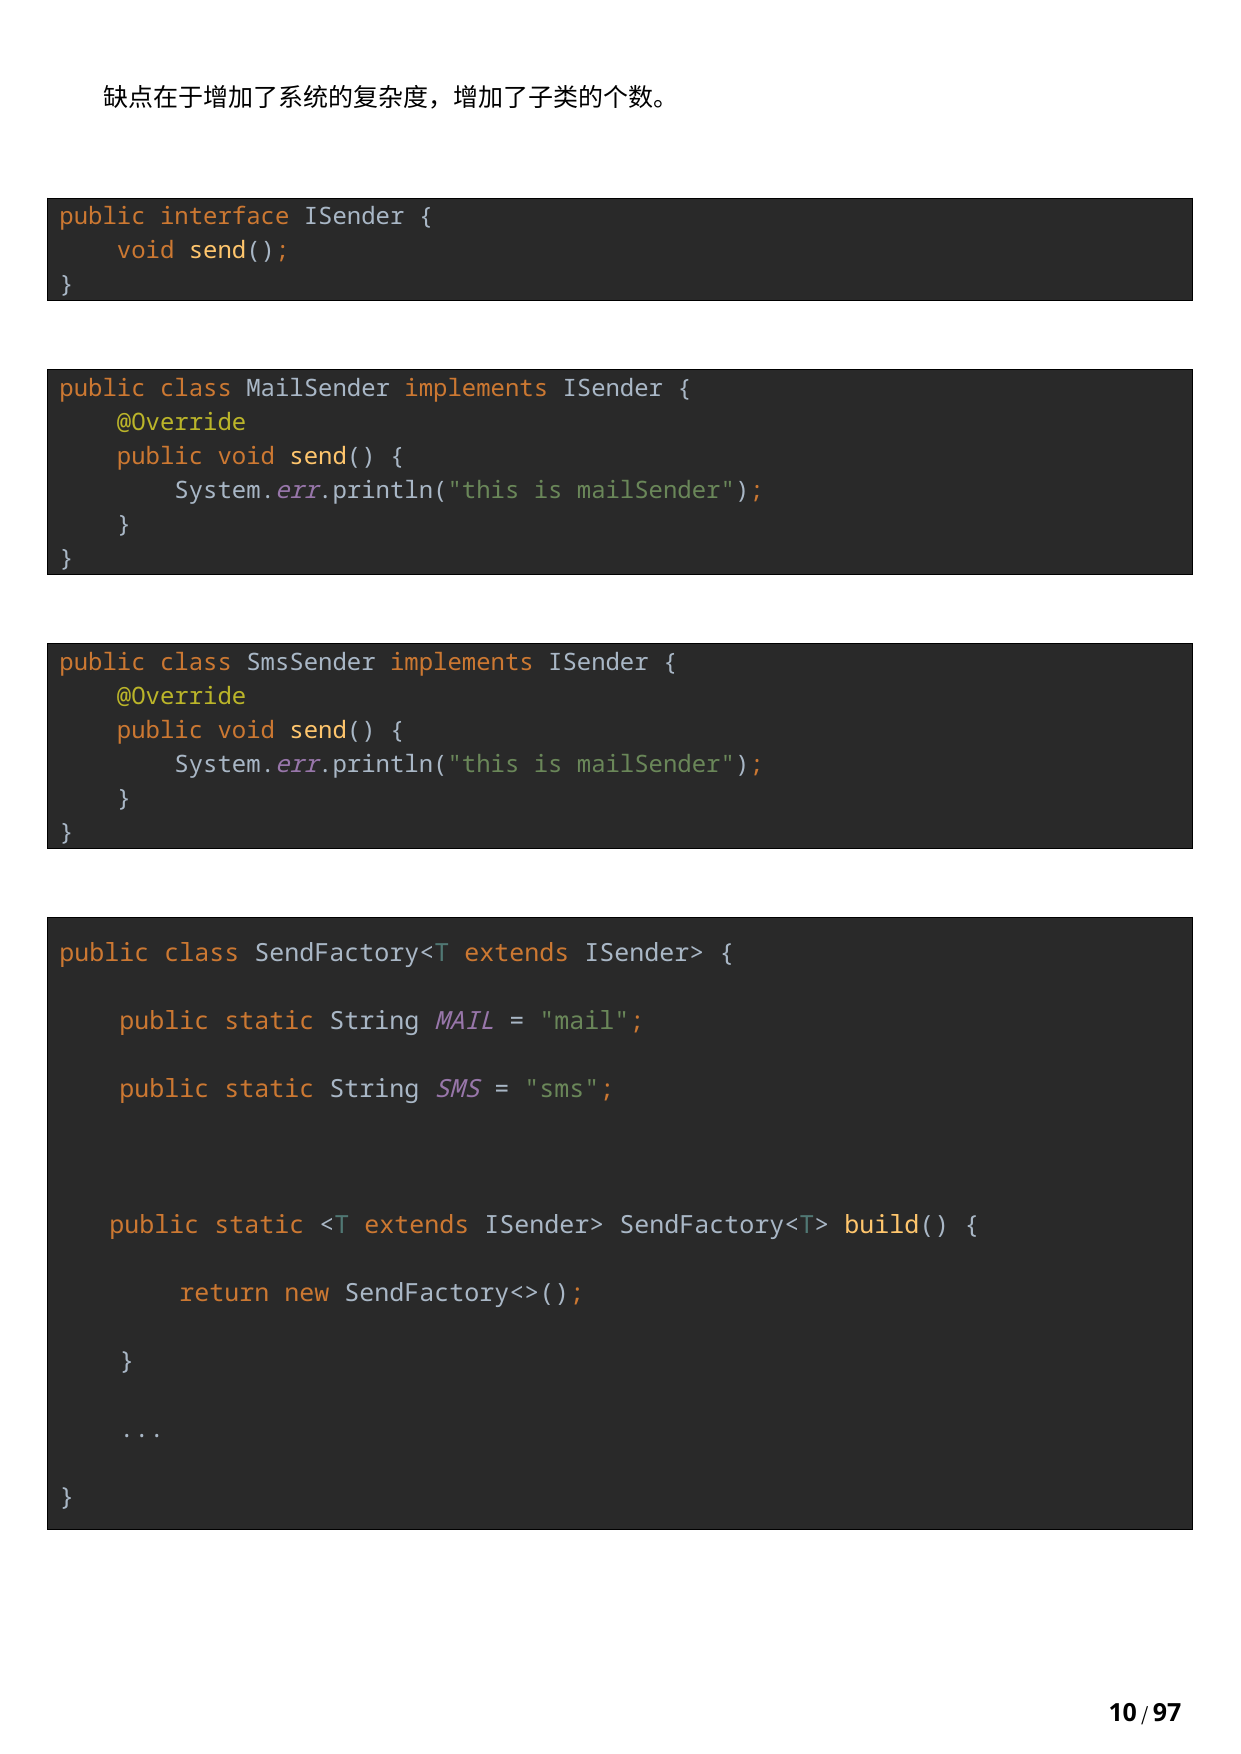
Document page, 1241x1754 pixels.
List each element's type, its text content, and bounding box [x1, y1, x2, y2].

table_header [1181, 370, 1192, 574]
table_header public class SmsSender implements ISender { @Override public void send() { System.err.println("this is mailSender"); } } [48, 644, 1192, 848]
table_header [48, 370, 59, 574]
text 缺点在于增加了系统的复杂度，增加了子类的个数。 [59, 62, 1181, 129]
table_header public class SendFactory<T extends ISender> { public static String MAIL = "mail"; public static String SMS = "sms"; public static <T extends ISender> SendFactory<T> build() { return new SendFactory<>(); } ... } [48, 918, 1192, 1529]
